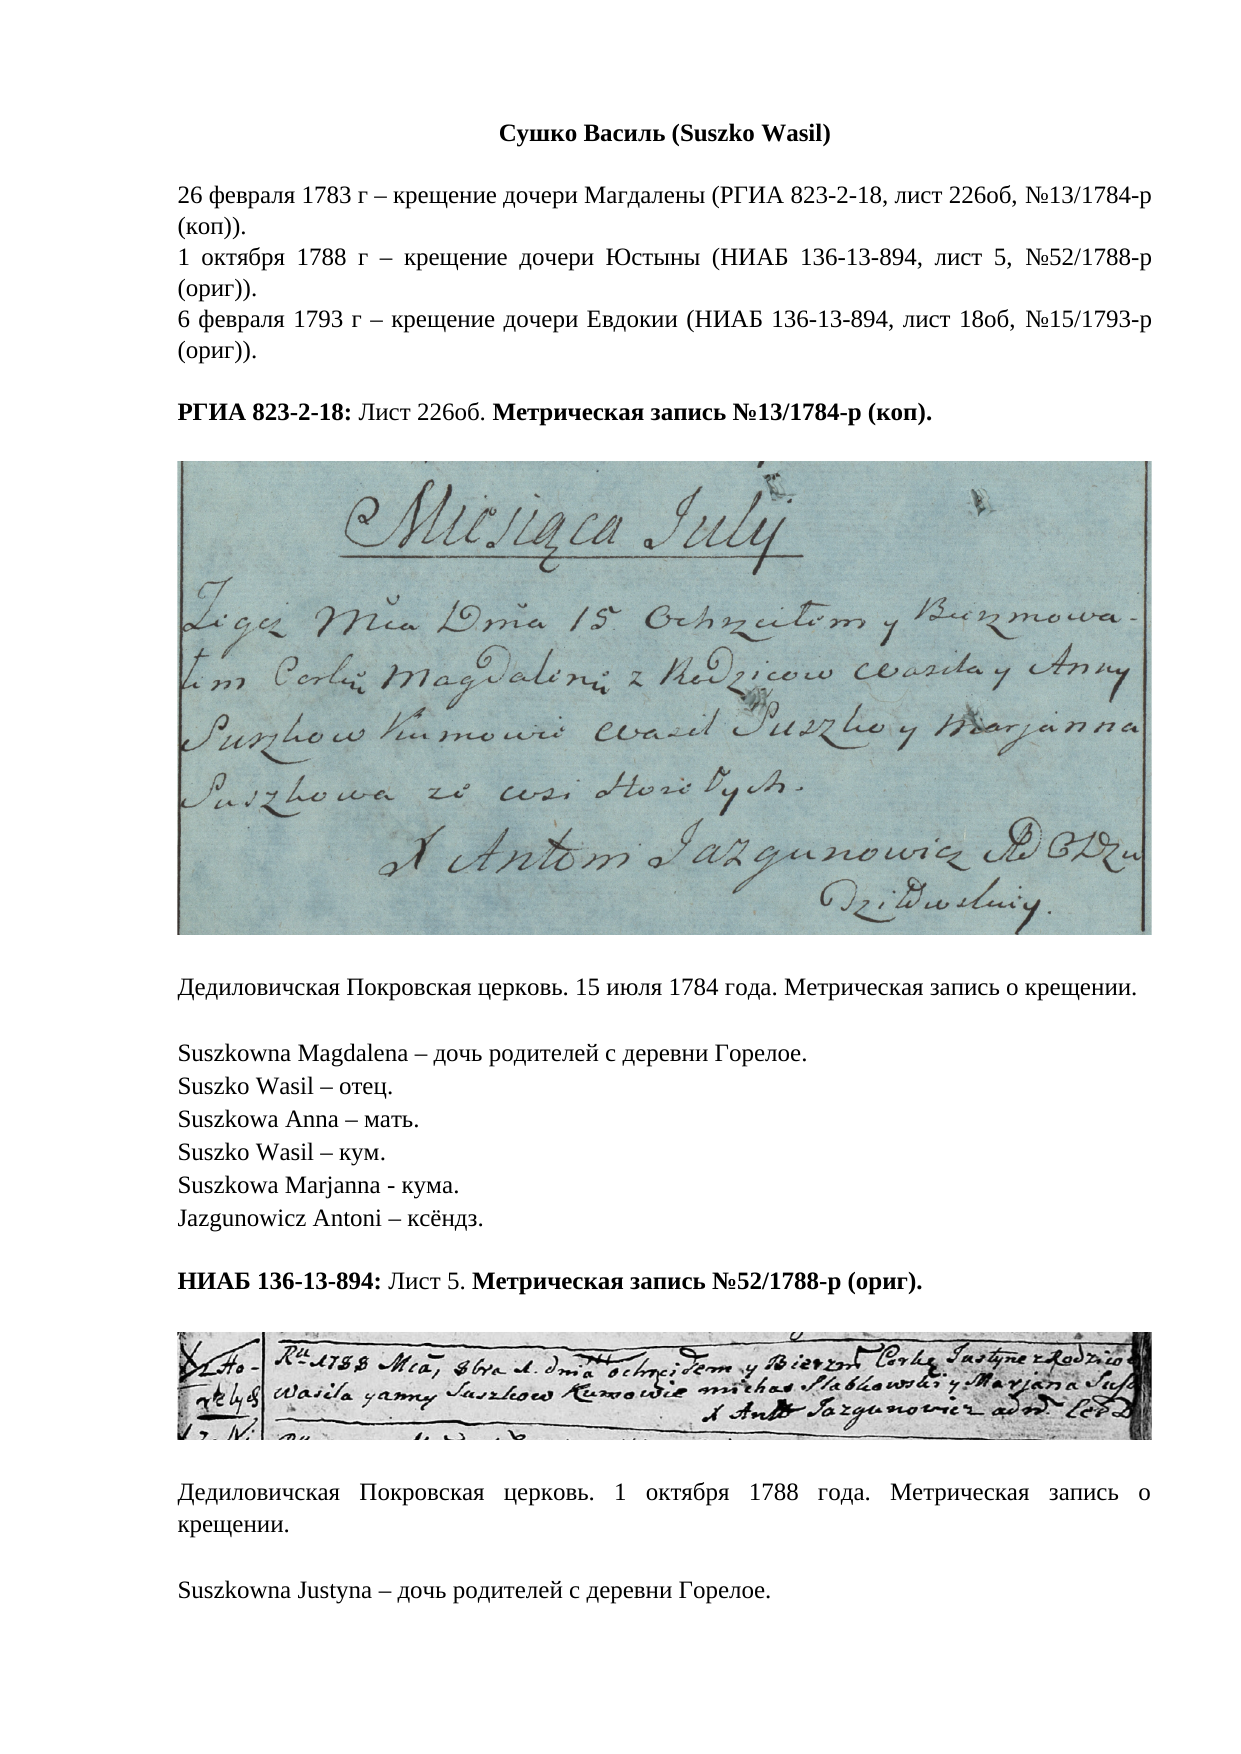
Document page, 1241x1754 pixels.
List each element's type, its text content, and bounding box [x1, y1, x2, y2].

text 6 февраля 1793 г – крещение дочери Евдокии (НИАБ 136-13-894, лист 18об, №15/1793-р (ориг)). [177, 304, 1152, 364]
text Сушко Василь (Suszko Wasil) [177, 118, 1152, 147]
text Jazgunowicz Antoni – ксёндз. [177, 1203, 1152, 1232]
text РГИА 823-2-18: Лист 226об. Метрическая запись №13/1784-р (коп). [177, 397, 1152, 426]
text Дедиловичская Покровская церковь. 15 июля 1784 года. Метрическая запись о крещении. [177, 972, 1152, 1001]
text Дедиловичская Покровская церковь. 1 октября 1788 года. Метрическая запись о крещении. [177, 1477, 1152, 1538]
text Suszko Wasil – кум. [177, 1137, 1152, 1166]
text Suszko Wasil – отец. [177, 1071, 1152, 1099]
text Suszkowa Marjanna - кума. [177, 1170, 1152, 1199]
text 1 октября 1788 г – крещение дочери Юстыны (НИАБ 136-13-894, лист 5, №52/1788-р (ориг)). [177, 242, 1152, 302]
text НИАБ 136-13-894: Лист 5. Метрическая запись №52/1788-р (ориг). [177, 1266, 1152, 1295]
picture [177, 1332, 1152, 1440]
text Suszkowna Magdalena – дочь родителей с деревни Горелое. [177, 1038, 1152, 1067]
text Suszkowna Justyna – дочь родителей с деревни Горелое. [177, 1576, 1152, 1604]
picture [177, 461, 1152, 935]
text Suszkowa Anna – мать. [177, 1104, 1152, 1133]
text 26 февраля 1783 г – крещение дочери Магдалены (РГИА 823-2-18, лист 226об, №13/1784-р (коп)). [177, 180, 1152, 240]
